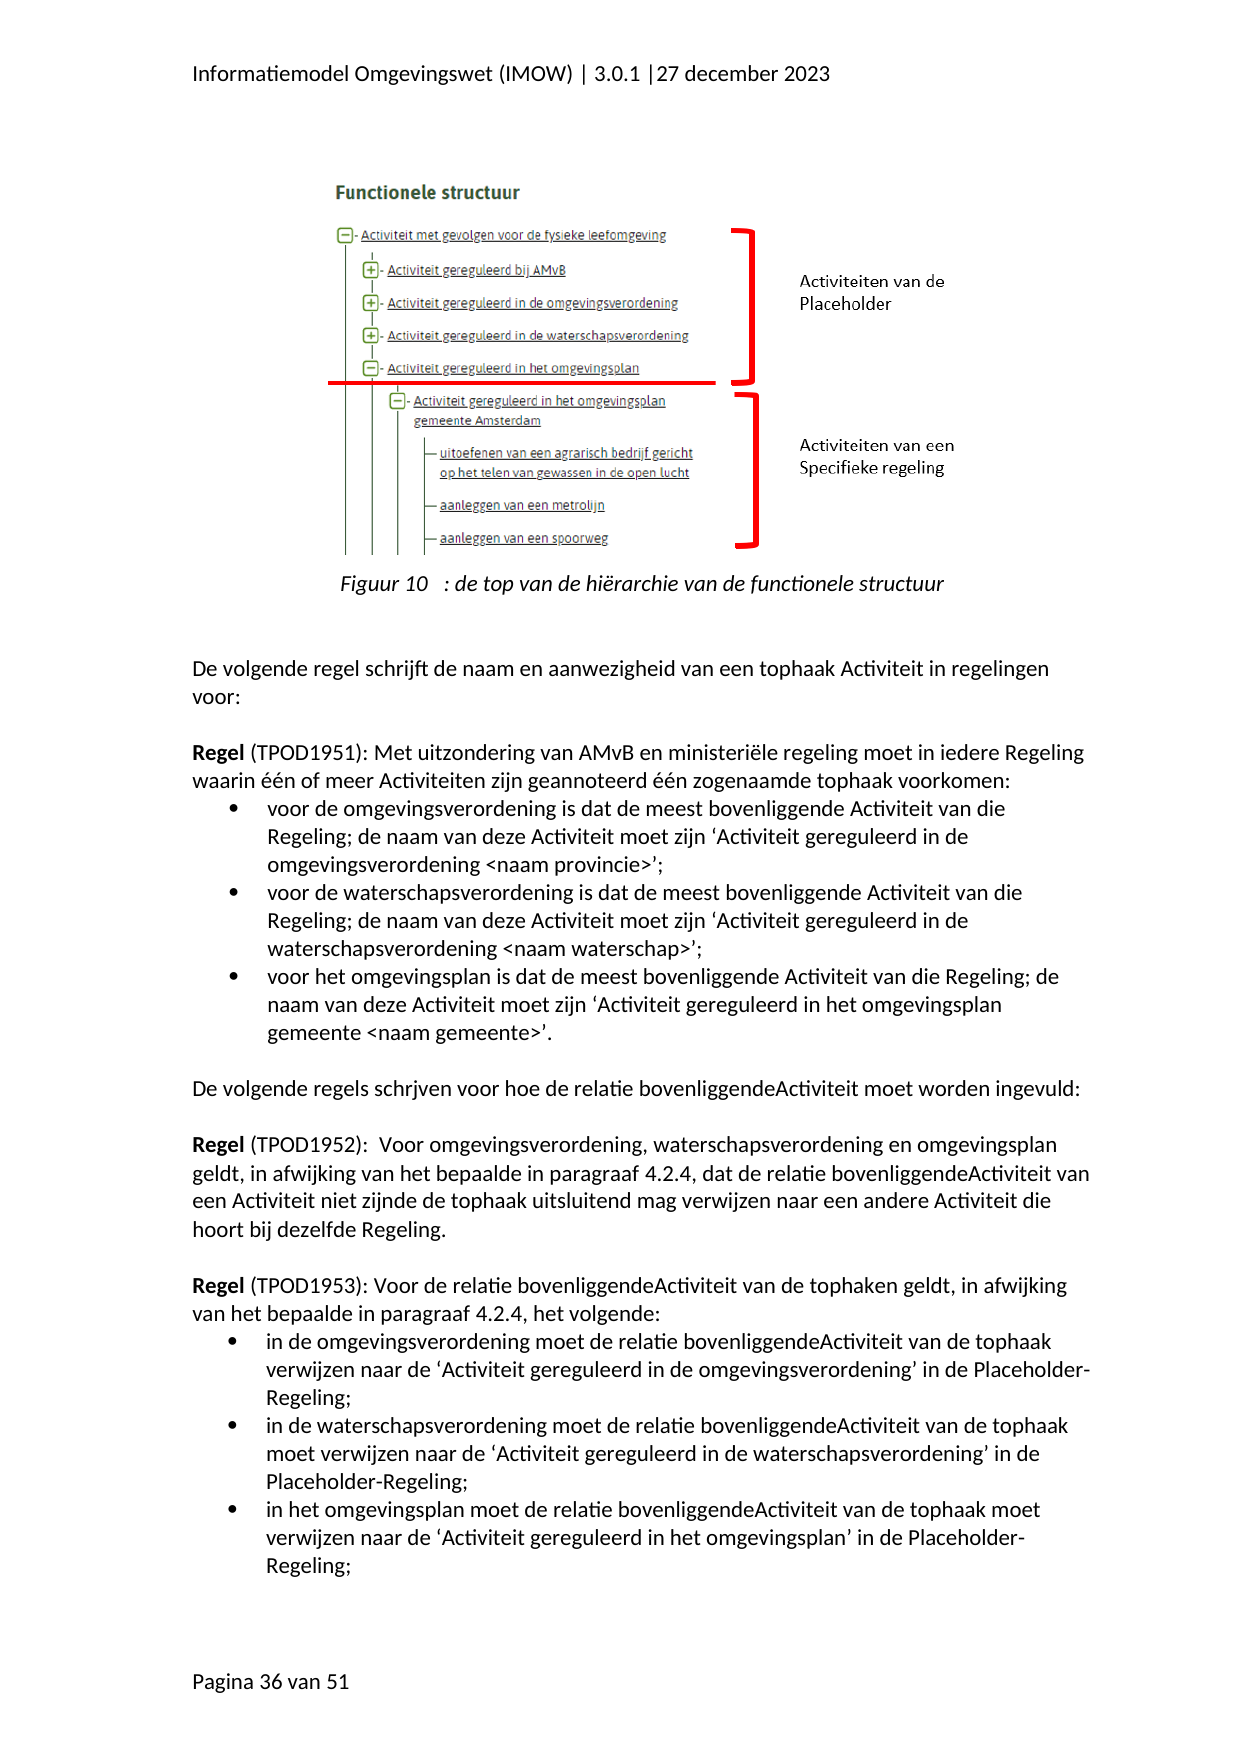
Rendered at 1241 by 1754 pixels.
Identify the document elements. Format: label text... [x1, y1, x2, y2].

list voor de omgevingsverordening is dat de meest bovenliggende Activiteit van die Regeling; de naam van deze Activiteit moet zijn ‘Activiteit gereguleerd in de omgevingsverordening <naam provincie>’; [229, 794, 1092, 878]
text Regel (TPOD1951): Met uitzondering van AMvB en ministeriële regeling moet in iedere Regeling waarin één of meer Activiteiten zijn geannoteerd één zogenaamde tophaak voorkomen: [192, 738, 1092, 794]
list voor het omgevingsplan is dat de meest bovenliggende Activiteit van die Regeling; de naam van deze Activiteit moet zijn ‘Activiteit gereguleerd in het omgevingsplan gemeente <naam gemeente>’. [229, 962, 1092, 1047]
text De volgende regels schrjven voor hoe de relatie bovenliggendeActiviteit moet worden ingevuld: [192, 1074, 1092, 1103]
text De volgende regel schrijft de naam en aanwezigheid van een tophaak Activiteit in regelingen voor: [192, 654, 1092, 710]
text : de top van de hiërarchie van de functionele structuur [192, 569, 1092, 597]
picture [325, 177, 959, 555]
list voor de waterschapsverordening is dat de meest bovenliggende Activiteit van die Regeling; de naam van deze Activiteit moet zijn ‘Activiteit gereguleerd in de waterschapsverordening <naam waterschap>’; [229, 878, 1092, 962]
text Regel (TPOD1953): Voor de relatie bovenliggendeActiviteit van de tophaken geldt, in afwijking van het bepaalde in paragraaf 4.2.4, het volgende: [192, 1271, 1092, 1327]
